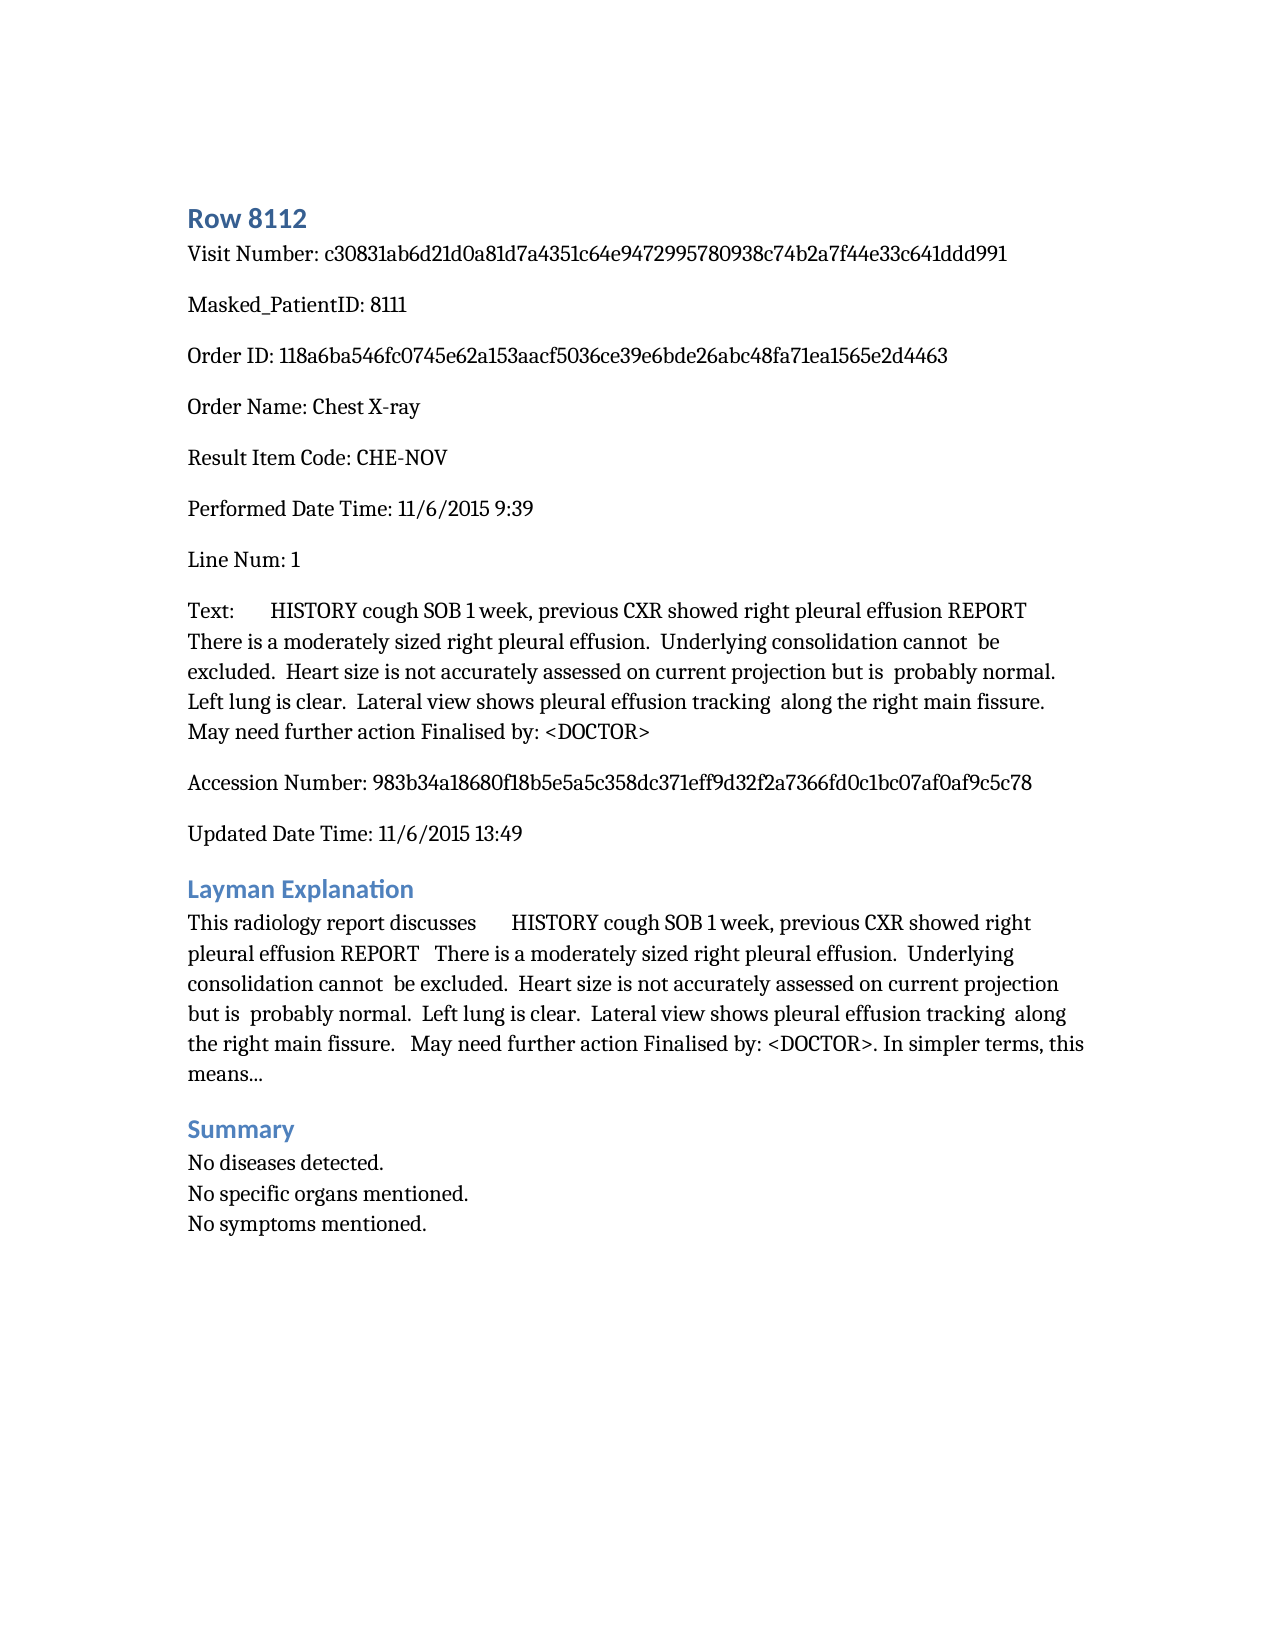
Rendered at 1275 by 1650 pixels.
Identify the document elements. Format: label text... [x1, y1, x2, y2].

text Visit Number: c30831ab6d21d0a81d7a4351c64e9472995780938c74b2a7f44e33c641ddd991 [187, 241, 1087, 267]
subtitle Row 8112 [187, 200, 1087, 236]
text Order Name: Chest X-ray [187, 394, 1087, 420]
text Order ID: 118a6ba546fc0745e62a153aacf5036ce39e6bde26abc48fa71ea1565e2d4463 [187, 343, 1087, 369]
text Updated Date Time: 11/6/2015 13:49 [187, 821, 1087, 847]
text Accession Number: 983b34a18680f18b5e5a5c358dc371eff9d32f2a7366fd0c1bc07af0af9c5c78 [187, 770, 1087, 796]
text Line Num: 1 [187, 547, 1087, 573]
text Result Item Code: CHE-NOV [187, 445, 1087, 471]
text Text: HISTORY cough SOB 1 week, previous CXR showed right pleural effusion REPORT There is a moderately sized right pleural effusion. Underlying consolidation cannot be excluded. Heart size is not accurately assessed on current projection but is probably normal. Left lung is clear. Lateral view shows pleural effusion tracking along the right main fissure. May need further action Finalised by: <DOCTOR> [187, 598, 1087, 745]
text Masked_PatientID: 8111 [187, 292, 1087, 318]
text No diseases detected. No specific organs mentioned. No symptoms mentioned. [187, 1150, 1087, 1237]
text Performed Date Time: 11/6/2015 9:39 [187, 496, 1087, 522]
subtitle Layman Explanation [187, 872, 1087, 905]
subtitle Summary [187, 1112, 1087, 1145]
text This radiology report discusses HISTORY cough SOB 1 week, previous CXR showed right pleural effusion REPORT There is a moderately sized right pleural effusion. Underlying consolidation cannot be excluded. Heart size is not accurately assessed on current projection but is probably normal. Left lung is clear. Lateral view shows pleural effusion tracking along the right main fissure. May need further action Finalised by: <DOCTOR>. In simpler terms, this means... [187, 910, 1087, 1087]
